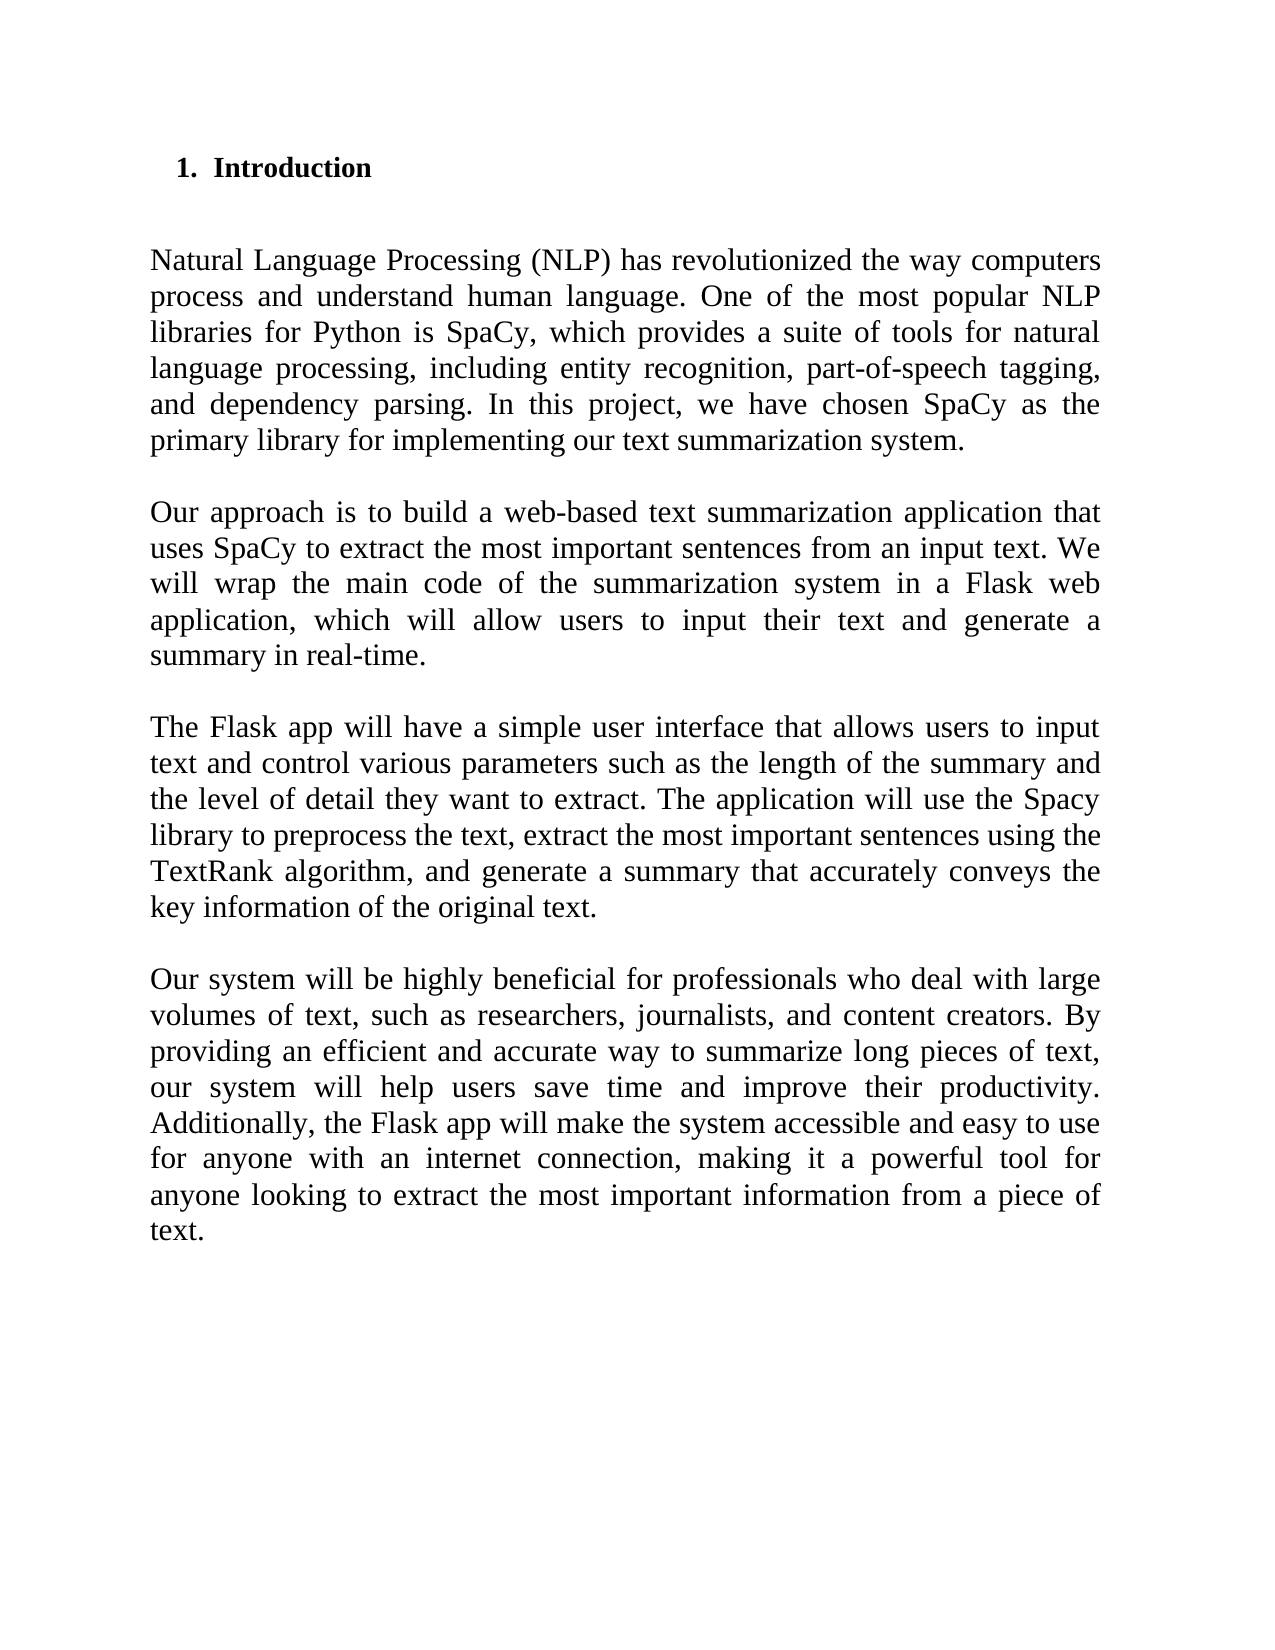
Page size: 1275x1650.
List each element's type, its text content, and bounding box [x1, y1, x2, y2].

text The Flask app will have a simple user interface that allows users to input text and control various parameters such as the length of the summary and the level of detail they want to extract. The application will use the Spacy library to preprocess the text, extract the most important sentences using the TextRank algorithm, and generate a summary that accurately conveys the key information of the original text. [150, 708, 1102, 924]
text Our system will be highly beneficial for professionals who deal with large volumes of text, such as researchers, journalists, and content creators. By providing an efficient and accurate way to summarize long pieces of text, our system will help users save time and improve their productivity. Additionally, the Flask app will make the system accessible and easy to use for anyone with an internet connection, making it a powerful tool for anyone looking to extract the most important information from a piece of text. [150, 960, 1102, 1248]
text Our approach is to build a web-based text summarization application that uses SpaCy to extract the most important sentences from an input text. We will wrap the main code of the summarization system in a Flask web application, which will allow users to input their text and generate a summary in real-time. [150, 493, 1102, 673]
text Natural Language Processing (NLP) has revolutionized the way computers process and understand human language. One of the most popular NLP libraries for Python is SpaCy, which provides a suite of tools for natural language processing, including entity recognition, part-of-speech tagging, and dependency parsing. In this project, we have chosen SpaCy as the primary library for implementing our text summarization system. [150, 241, 1102, 457]
list Introduction [176, 150, 1125, 183]
